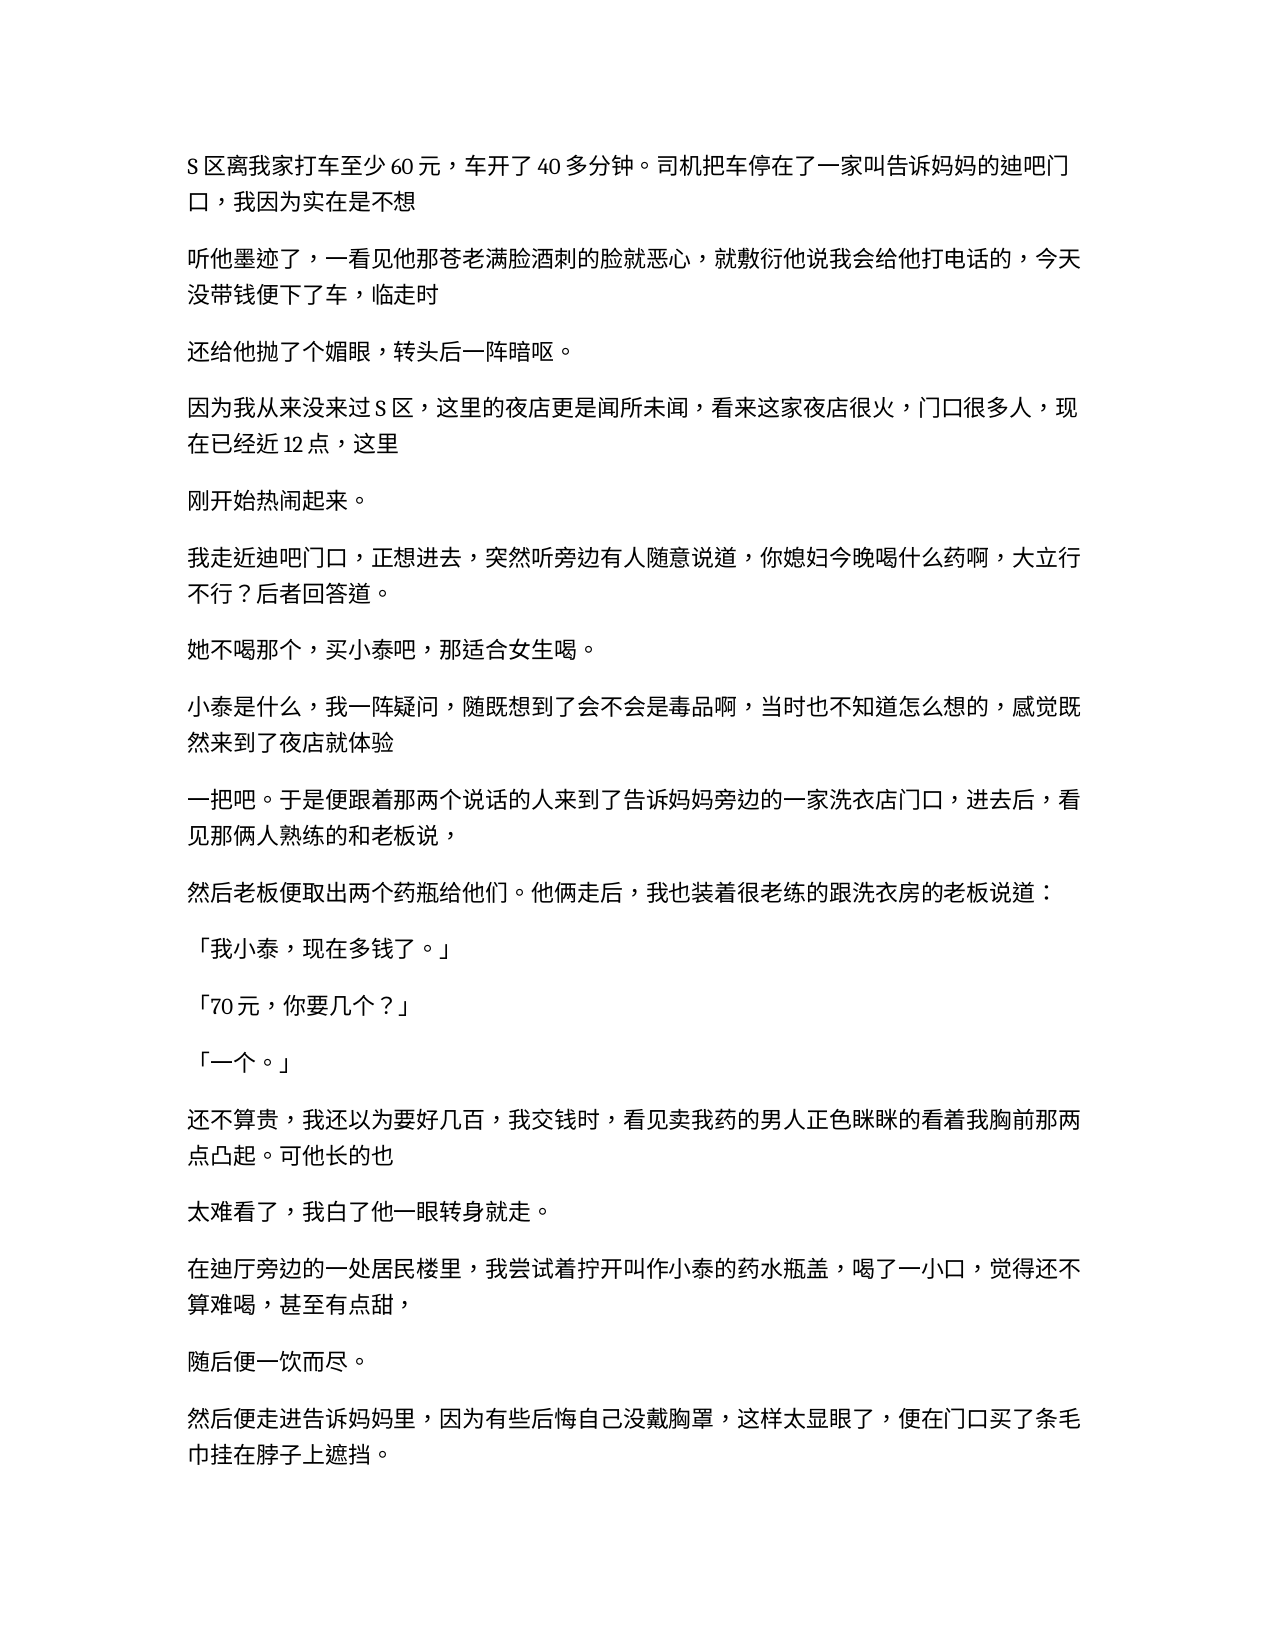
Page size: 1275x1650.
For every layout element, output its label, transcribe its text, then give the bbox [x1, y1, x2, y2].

text 小泰是什么，我一阵疑问，随既想到了会不会是毒品啊，当时也不知道怎么想的，感觉既然来到了夜店就体验 [187, 691, 1087, 758]
text 在迪厅旁边的一处居民楼里，我尝试着拧开叫作小泰的药水瓶盖，喝了一小口，觉得还不算难喝，甚至有点甜， [187, 1253, 1087, 1320]
text 还不算贵，我还以为要好几百，我交钱时，看见卖我药的男人正色眯眯的看着我胸前那两点凸起。可他长的也 [187, 1104, 1087, 1171]
text 太难看了，我白了他一眼转身就走。 [187, 1196, 1087, 1228]
text 「70元，你要几个？」 [187, 990, 1087, 1021]
text 然后便走进告诉妈妈里，因为有些后悔自己没戴胸罩，这样太显眼了，便在门口买了条毛巾挂在脖子上遮挡。 [187, 1403, 1087, 1470]
text 一把吧。于是便跟着那两个说话的人来到了告诉妈妈旁边的一家洗衣店门口，进去后，看见那俩人熟练的和老板说， [187, 784, 1087, 851]
text 刚开始热闹起来。 [187, 485, 1087, 516]
text 然后老板便取出两个药瓶给他们。他俩走后，我也装着很老练的跟洗衣房的老板说道： [187, 877, 1087, 908]
text 因为我从来没来过S 区，这里的夜店更是闻所未闻，看来这家夜店很火，门口很多人，现在已经近12点，这里 [187, 392, 1087, 459]
text 「一个。」 [187, 1047, 1087, 1078]
text 我走近迪吧门口，正想进去，突然听旁边有人随意说道，你媳妇今晚喝什么药啊，大立行不行？后者回答道。 [187, 542, 1087, 609]
text 听他墨迹了，一看见他那苍老满脸酒刺的脸就恶心，就敷衍他说我会给他打电话的，今天没带钱便下了车，临走时 [187, 243, 1087, 310]
text S 区离我家打车至少60元，车开了40多分钟。司机把车停在了一家叫告诉妈妈的迪吧门口，我因为实在是不想 [187, 150, 1087, 217]
text 她不喝那个，买小泰吧，那适合女生喝。 [187, 634, 1087, 666]
text 随后便一饮而尽。 [187, 1346, 1087, 1377]
text 还给他抛了个媚眼，转头后一阵暗呕。 [187, 335, 1087, 367]
text 「我小泰，现在多钱了。」 [187, 933, 1087, 964]
